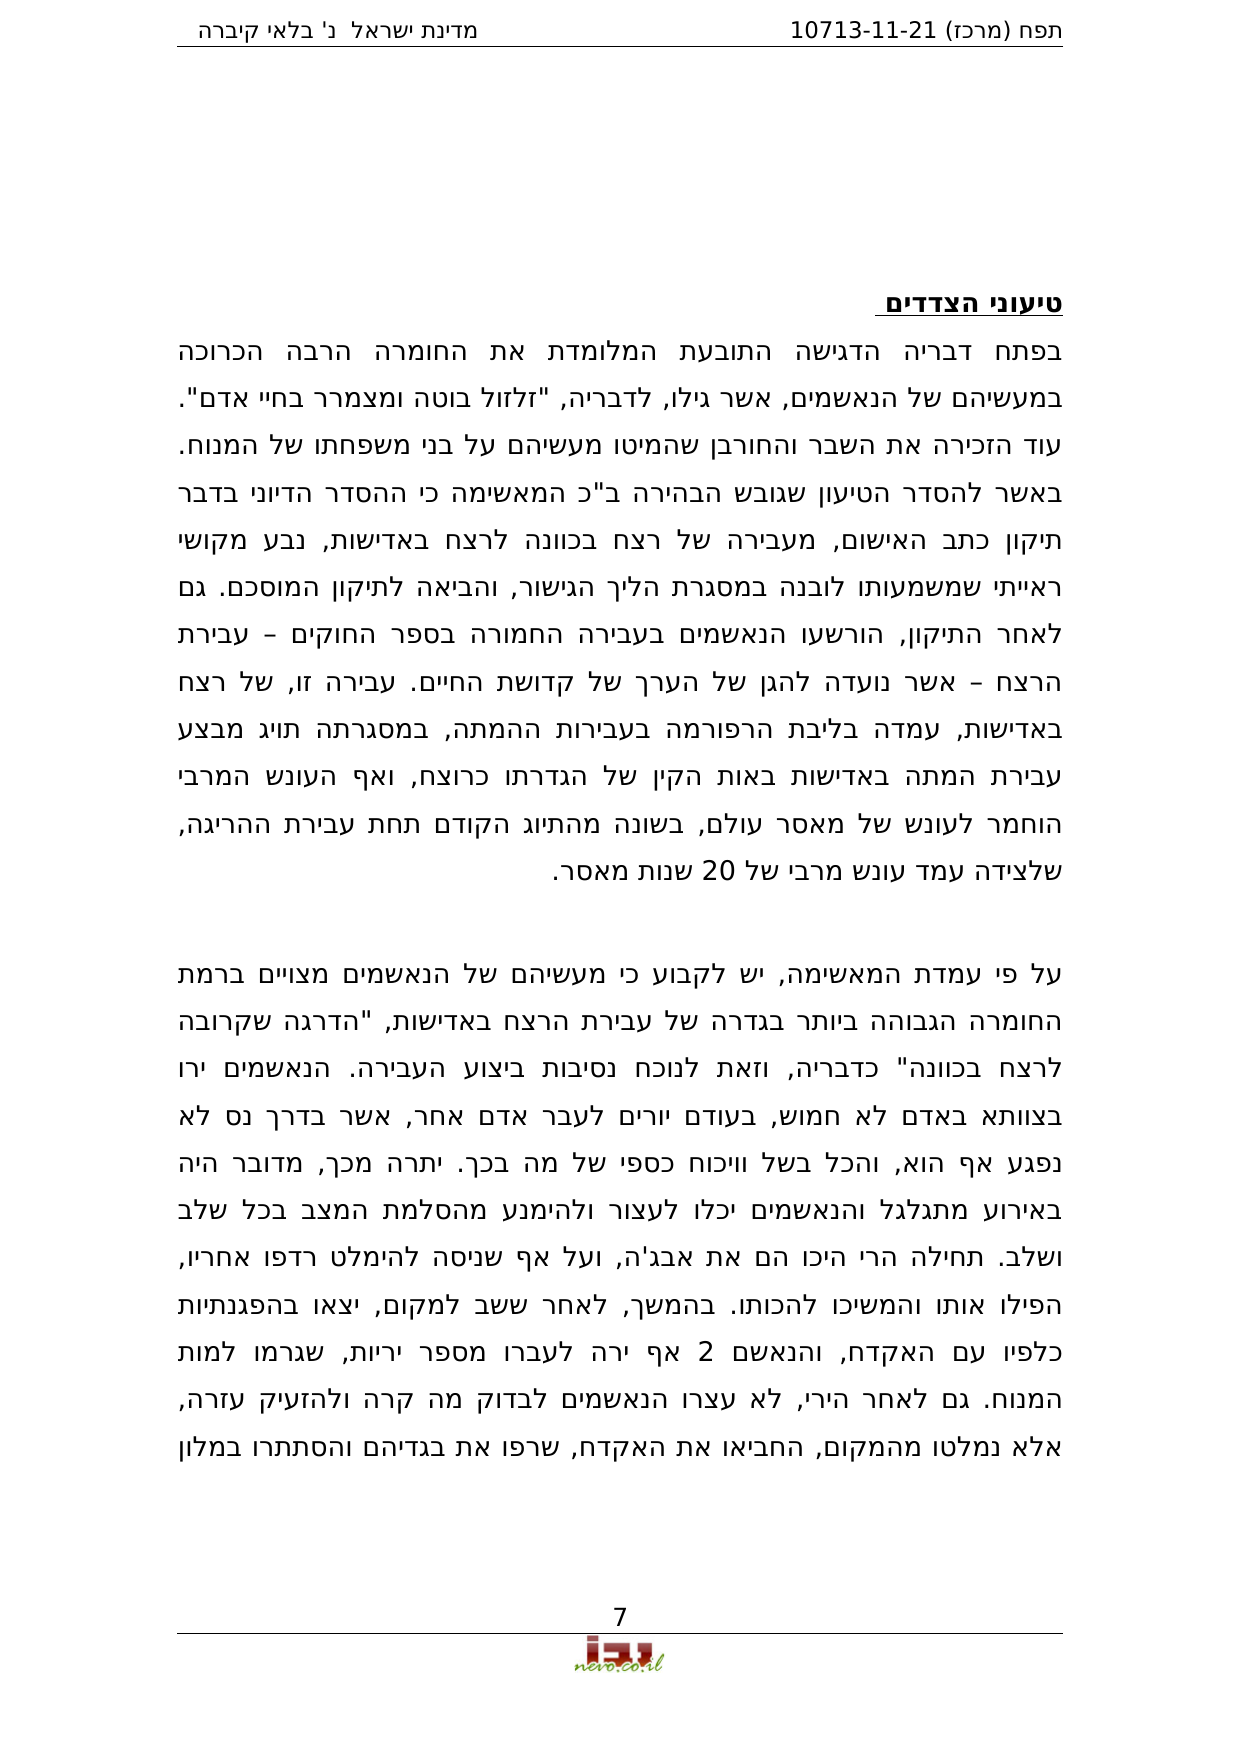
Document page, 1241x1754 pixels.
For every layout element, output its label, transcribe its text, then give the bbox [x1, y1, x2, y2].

text טיעוני הצדדים [177, 288, 1063, 319]
picture [574, 1635, 666, 1673]
text בפתח דבריה הדגישה התובעת המלומדת את החומרה הרבה הכרוכה במעשיהם של הנאשמים, אשר גילו, לדבריה, "זלזול בוטה ומצמרר בחיי אדם". עוד הזכירה את השבר והחורבן שהמיטו מעשיהם על בני משפחתו של המנוח. באשר להסדר הטיעון שגובש הבהירה ב"כ המאשימה כי ההסדר הדיוני בדבר תיקון כתב האישום, מעבירה של רצח בכוונה לרצח באדישות, נבע מקושי ראייתי שמשמעותו לובנה במסגרת הליך הגישור, והביאה לתיקון המוסכם. גם לאחר התיקון, הורשעו הנאשמים בעבירה החמורה בספר החוקים – עבירת הרצח – אשר נועדה להגן של הערך של קדושת החיים. עבירה זו, של רצח באדישות, עמדה בליבת הרפורמה בעבירות ההמתה, במסגרתה תויג מבצע עבירת המתה באדישות באות הקין של הגדרתו כרוצח, ואף העונש המרבי הוחמר לעונש של מאסר עולם, בשונה מהתיוג הקודם תחת עבירת ההריגה, שלצידה עמד עונש מרבי של 20 שנות מאסר. [177, 335, 1063, 887]
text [177, 958, 1063, 1462]
